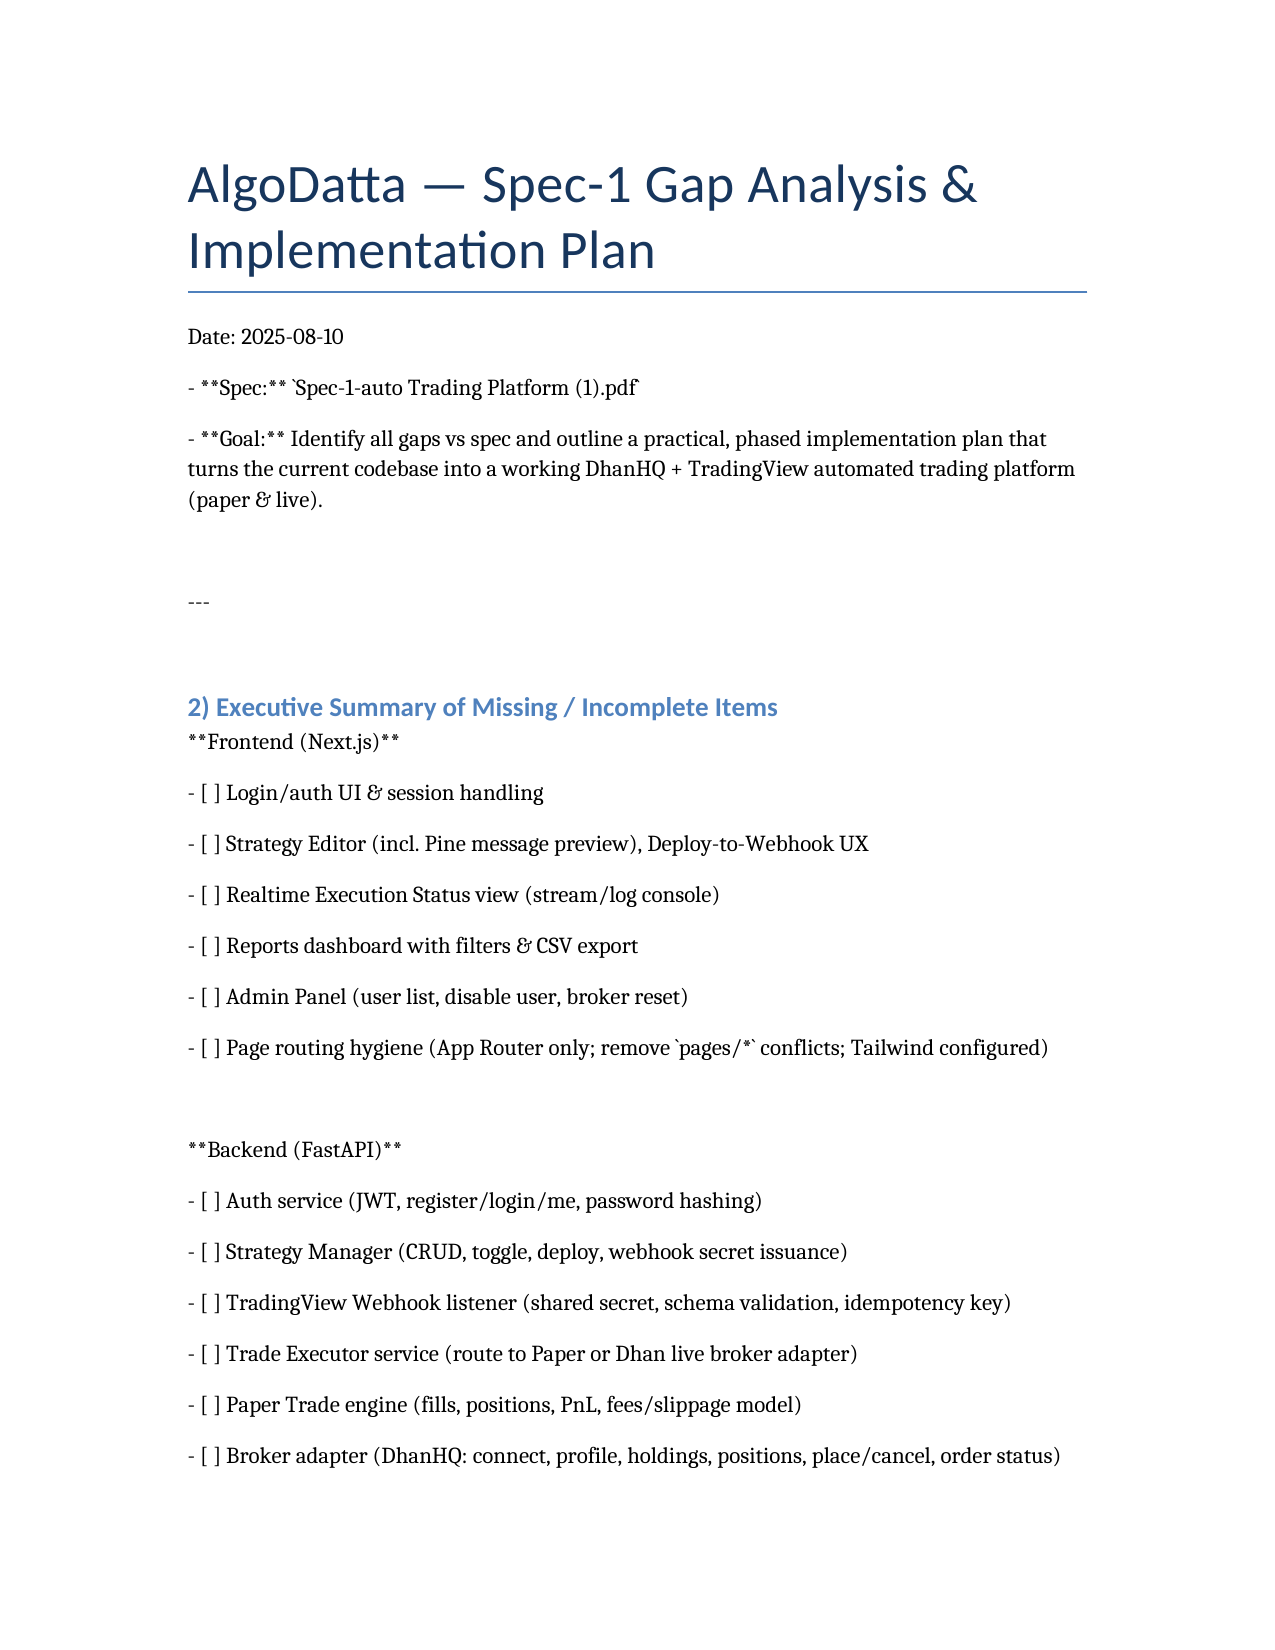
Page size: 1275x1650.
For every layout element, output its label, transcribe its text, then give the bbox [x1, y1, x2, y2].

text - [ ] Strategy Manager (CRUD, toggle, deploy, webhook secret issuance) [187, 1239, 1087, 1265]
text - [ ] Page routing hygiene (App Router only; remove `pages/*` conflicts; Tailwind configured) [187, 1035, 1087, 1061]
subtitle 2) Executive Summary of Missing / Incomplete Items [187, 691, 1087, 724]
text - [ ] Broker adapter (DhanHQ: connect, profile, holdings, positions, place/cancel, order status) [187, 1443, 1087, 1469]
text - [ ] Reports dashboard with filters & CSV export [187, 933, 1087, 959]
text - [ ] Admin Panel (user list, disable user, broker reset) [187, 984, 1087, 1010]
text - [ ] Paper Trade engine (fills, positions, PnL, fees/slippage model) [187, 1392, 1087, 1418]
text Date: 2025-08-10 [187, 324, 1087, 350]
text - [ ] Trade Executor service (route to Paper or Dhan live broker adapter) [187, 1341, 1087, 1367]
text - [ ] Realtime Execution Status view (stream/log console) [187, 882, 1087, 908]
text - [ ] Strategy Editor (incl. Pine message preview), Deploy-to-Webhook UX [187, 831, 1087, 857]
text - [ ] Login/auth UI & session handling [187, 779, 1087, 806]
text - [ ] Auth service (JWT, register/login/me, password hashing) [187, 1188, 1087, 1214]
text **Frontend (Next.js)** [187, 728, 1087, 755]
text - **Spec:** `Spec-1-auto Trading Platform (1).pdf` [187, 375, 1087, 401]
text --- [187, 588, 1087, 615]
text **Backend (FastAPI)** [187, 1137, 1087, 1163]
text - [ ] TradingView Webhook listener (shared secret, schema validation, idempotency key) [187, 1290, 1087, 1316]
title AlgoDatta — Spec-1 Gap Analysis & Implementation Plan [187, 150, 1087, 293]
text - **Goal:** Identify all gaps vs spec and outline a practical, phased implementation plan that turns the current codebase into a working DhanHQ + TradingView automated trading platform (paper & live). [187, 426, 1087, 513]
